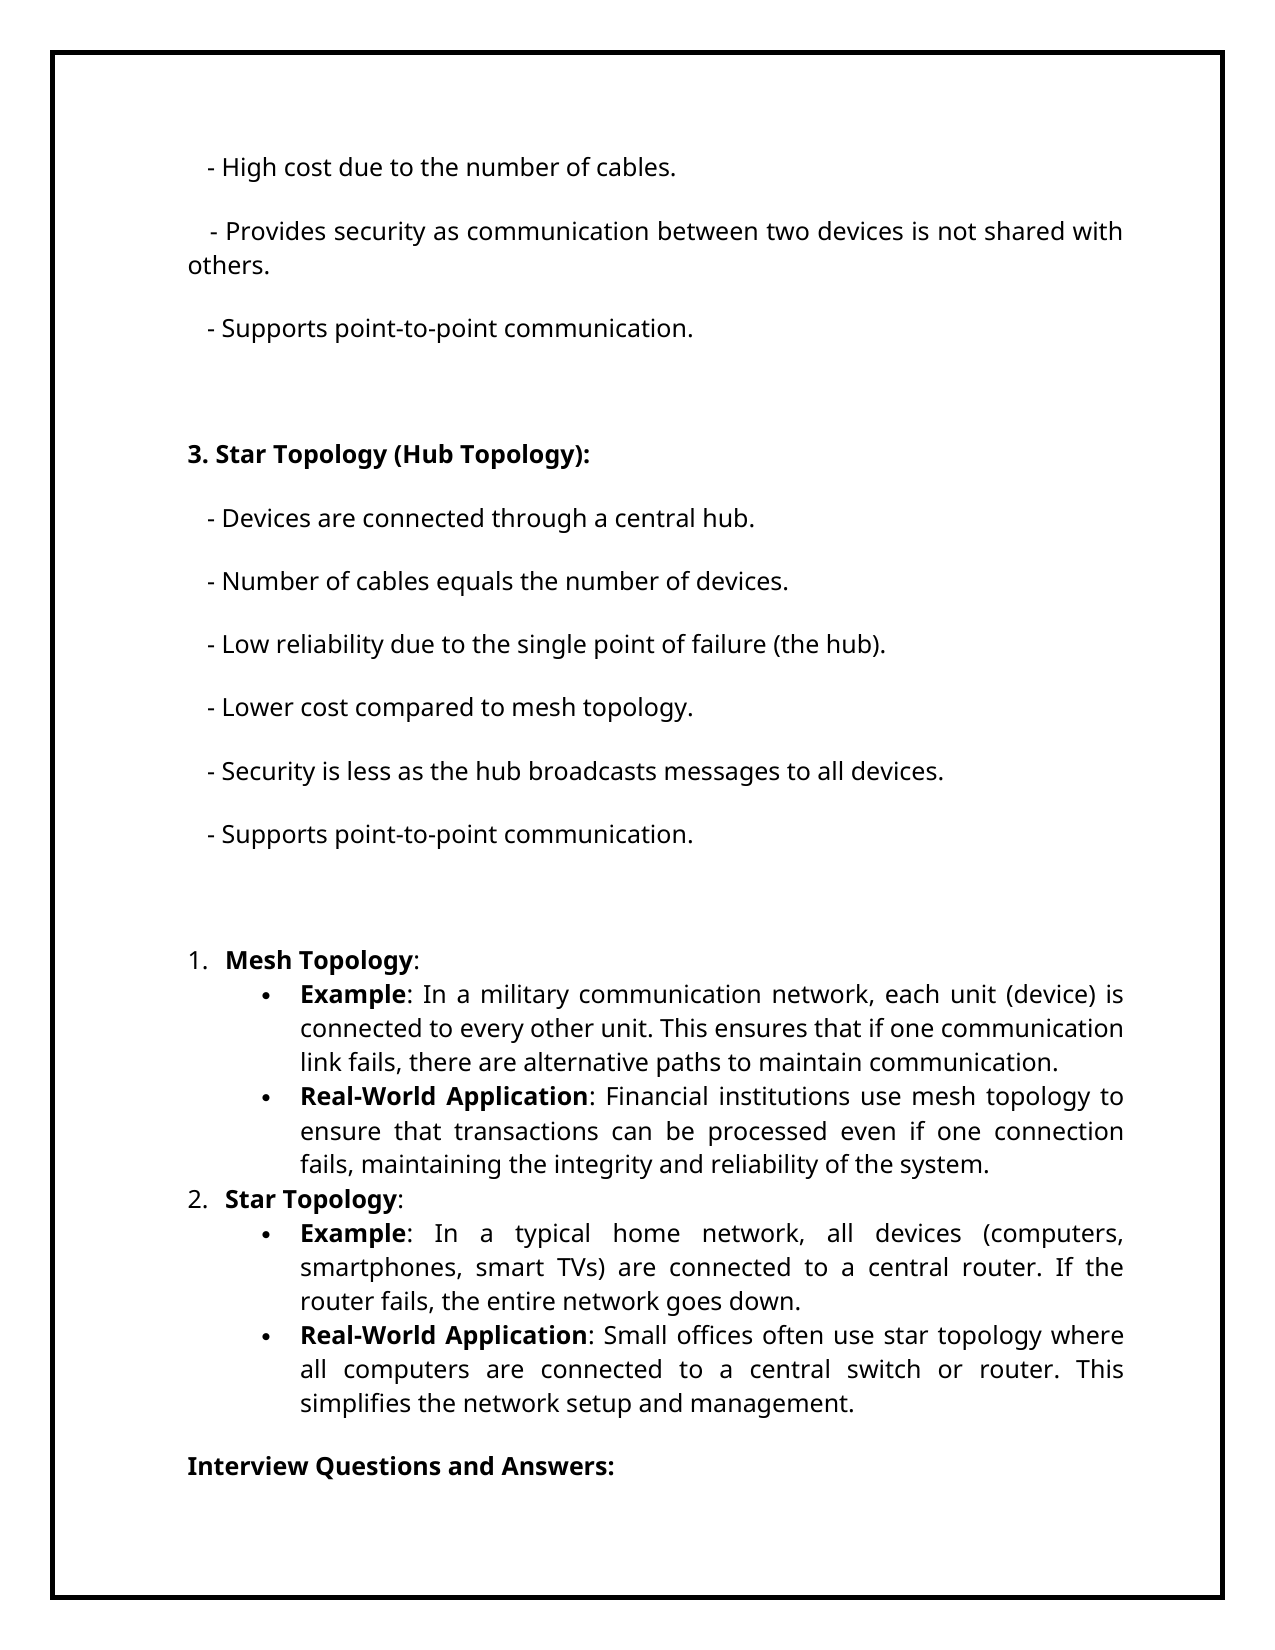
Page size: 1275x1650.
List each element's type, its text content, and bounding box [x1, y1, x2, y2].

text - High cost due to the number of cables. [187, 150, 1125, 184]
text - Number of cables equals the number of devices. [187, 563, 1125, 597]
text - Provides security as communication between two devices is not shared with others. [187, 213, 1125, 281]
text - Security is less as the hub broadcasts messages to all devices. [187, 753, 1125, 787]
list Star Topology: [187, 1181, 1125, 1215]
text - Devices are connected through a central hub. [187, 500, 1125, 534]
text - Supports point-to-point communication. [187, 311, 1125, 344]
list Real-World Application: Small offices often use star topology where all computers are connected to a central switch or router. This simplifies the network setup and management. [262, 1317, 1125, 1420]
text - Low reliability due to the single point of failure (the hub). [187, 627, 1125, 661]
list Example: In a typical home network, all devices (computers, smartphones, smart TVs) are connected to a central router. If the router fails, the entire network goes down. [262, 1215, 1125, 1317]
list Real-World Application: Financial institutions use mesh topology to ensure that transactions can be processed even if one connection fails, maintaining the integrity and reliability of the system. [262, 1079, 1125, 1181]
text Interview Questions and Answers: [187, 1449, 1125, 1483]
list Example: In a military communication network, each unit (device) is connected to every other unit. This ensures that if one communication link fails, there are alternative paths to maintain communication. [262, 977, 1125, 1079]
text - Supports point-to-point communication. [187, 816, 1125, 850]
text 3. Star Topology (Hub Topology): [187, 437, 1125, 471]
list Mesh Topology: [187, 943, 1125, 977]
text - Lower cost compared to mesh topology. [187, 690, 1125, 724]
